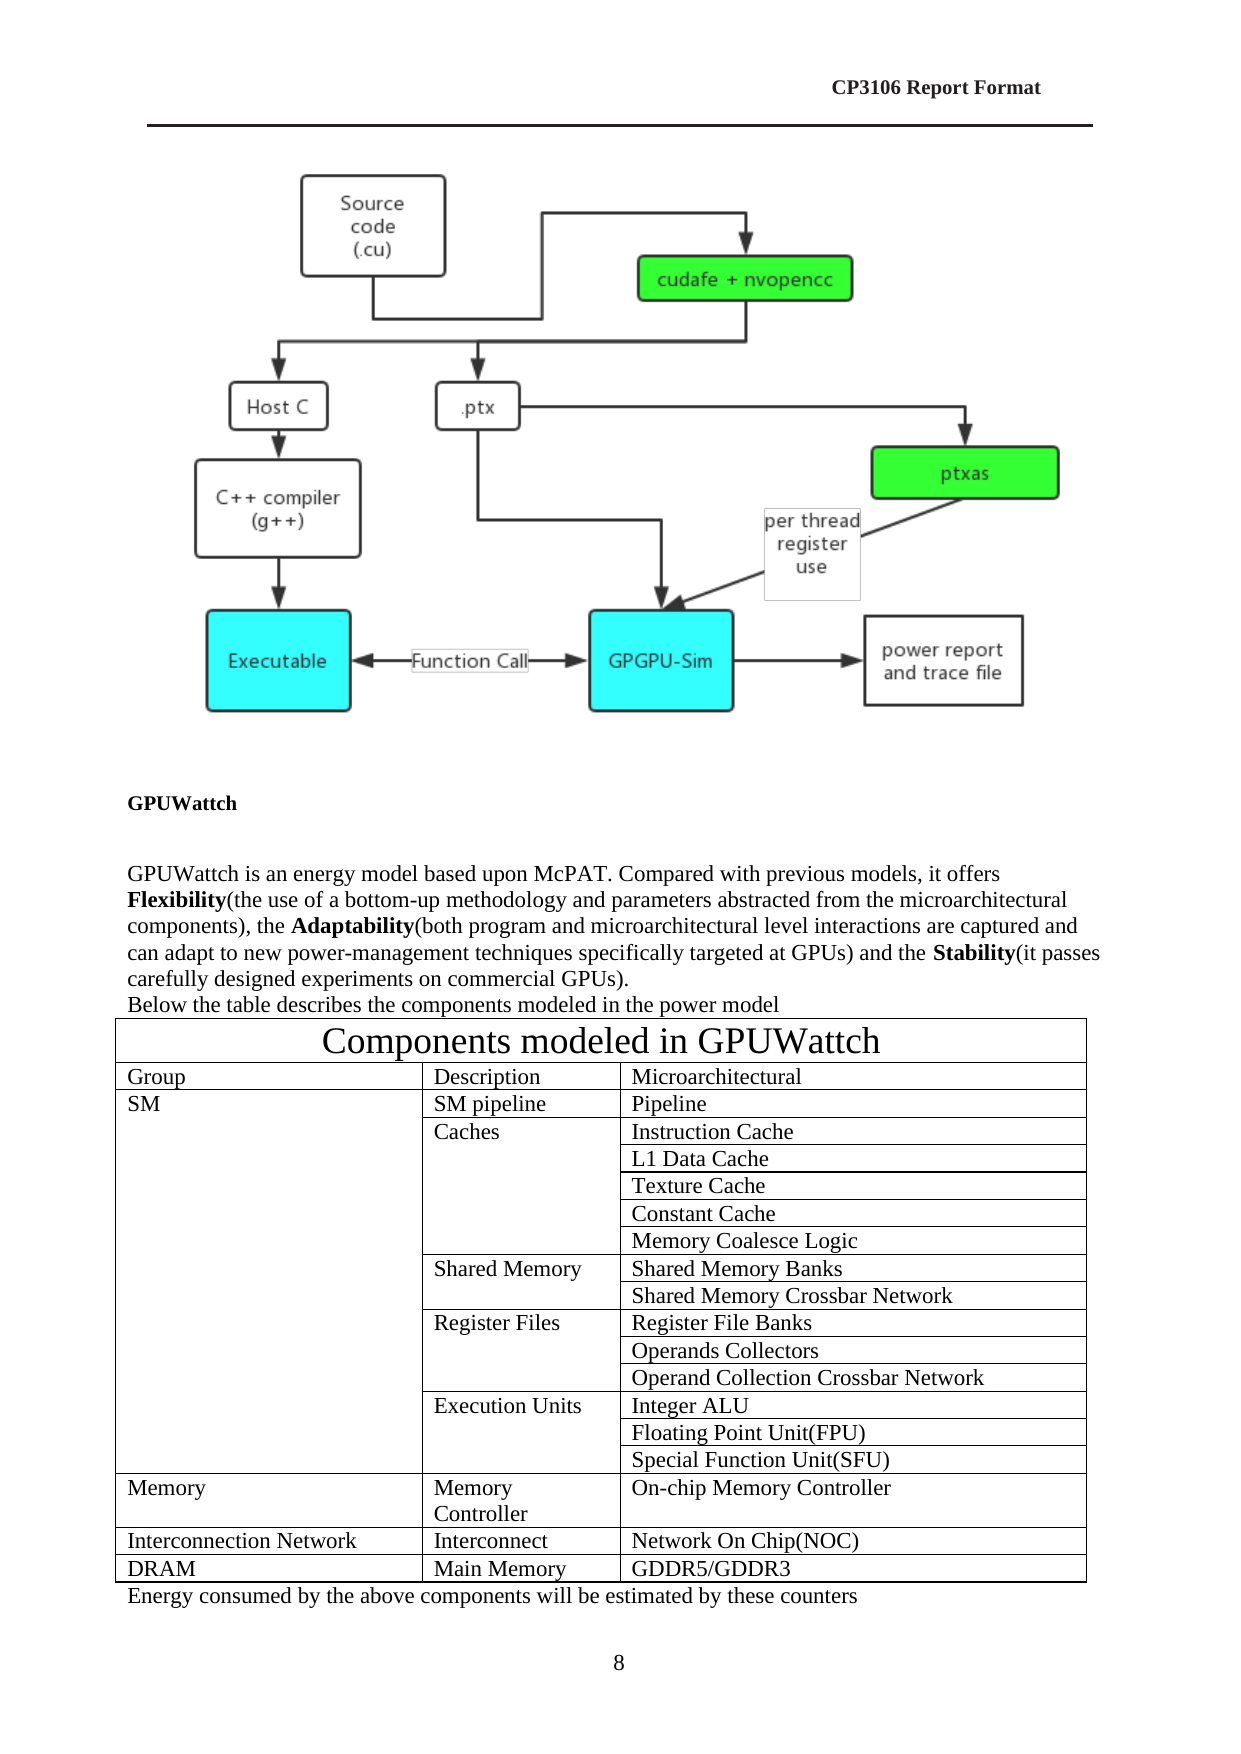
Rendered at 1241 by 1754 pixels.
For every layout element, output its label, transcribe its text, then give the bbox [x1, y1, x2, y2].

table_cell L1 Data Cache [621, 1145, 1086, 1171]
table_cell Interconnect [423, 1528, 620, 1554]
table_cell Interconnection Network [116, 1528, 422, 1554]
table_cell Register File Banks [621, 1310, 1086, 1336]
table_cell Operand Collection Crossbar Network [621, 1364, 1086, 1391]
table_cell Integer ALU [621, 1392, 1086, 1418]
text Below the table describes the components modeled in the power model [127, 991, 1113, 1018]
table_cell Operands Collectors [621, 1337, 1086, 1363]
table_cell Caches [423, 1118, 620, 1254]
table_cell Pipeline [621, 1090, 1086, 1117]
text Energy consumed by the above components will be estimated by these counters [127, 1582, 1113, 1609]
picture [127, 164, 1107, 738]
table_cell Microarchitectural [621, 1063, 1086, 1089]
table_cell Special Function Unit(SFU) [621, 1446, 1086, 1473]
table_cell Main Memory [423, 1555, 620, 1581]
table_cell Constant Cache [621, 1200, 1086, 1226]
table_cell Register Files [423, 1310, 620, 1391]
table_cell SM pipeline [423, 1090, 620, 1117]
table_cell Floating Point Unit(FPU) [621, 1419, 1086, 1445]
table_cell Shared Memory [423, 1255, 620, 1308]
table_cell Memory Controller [423, 1474, 620, 1527]
table_header Components modeled in GPUWattch [116, 1019, 1086, 1062]
table_cell GDDR5/GDDR3 [621, 1555, 1086, 1581]
table_cell Shared Memory Crossbar Network [621, 1282, 1086, 1308]
text GPUWattch is an energy model based upon McPAT. Compared with previous models, it offers Flexibility(the use of a bottom-up methodology and parameters abstracted from the microarchitectural components), the Adaptability(both program and microarchitectural level interactions are captured and can adapt to new power-management techniques specifically targeted at GPUs) and the Stability(it passes carefully designed experiments on commercial GPUs). [127, 859, 1113, 991]
subtitle GPUWattch [127, 791, 1113, 815]
table_cell SM [116, 1090, 422, 1473]
table_cell Memory [116, 1474, 422, 1527]
table_cell Network On Chip(NOC) [621, 1528, 1086, 1554]
table_cell Memory Coalesce Logic [621, 1227, 1086, 1254]
table_cell On-chip Memory Controller [621, 1474, 1086, 1527]
table_cell Description [423, 1063, 620, 1089]
table_cell DRAM [116, 1555, 422, 1581]
table_cell Shared Memory Banks [621, 1255, 1086, 1281]
table_cell Group [116, 1063, 422, 1089]
table_cell Instruction Cache [621, 1118, 1086, 1144]
table_cell Execution Units [423, 1392, 620, 1473]
table_cell Texture Cache [621, 1173, 1086, 1199]
